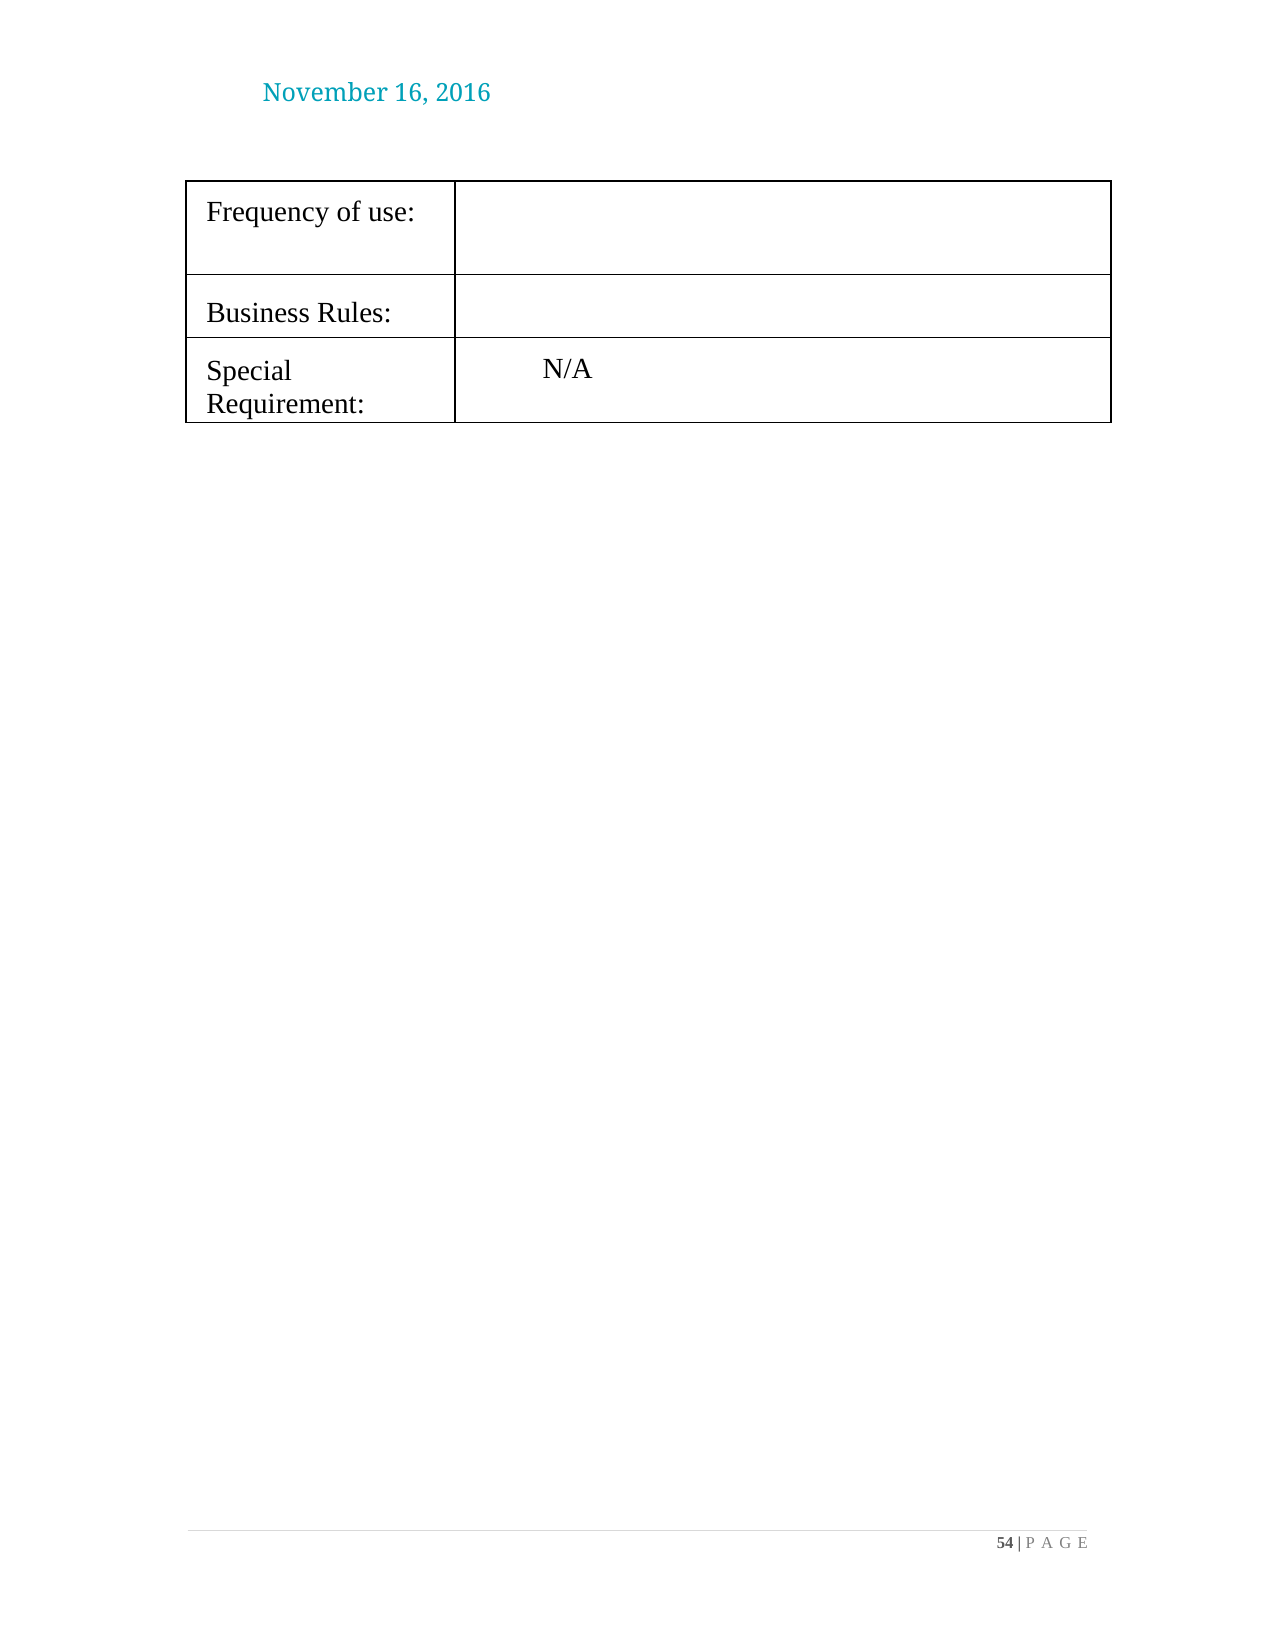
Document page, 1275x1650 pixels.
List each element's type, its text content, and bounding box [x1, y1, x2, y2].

table_cell Special Requirement: [187, 338, 454, 421]
table_cell Frequency of use: [187, 182, 454, 274]
table_cell Business Rules: [187, 275, 454, 337]
table_cell N/A [456, 338, 1110, 421]
table_cell [456, 275, 1110, 337]
table_cell [456, 182, 1110, 274]
